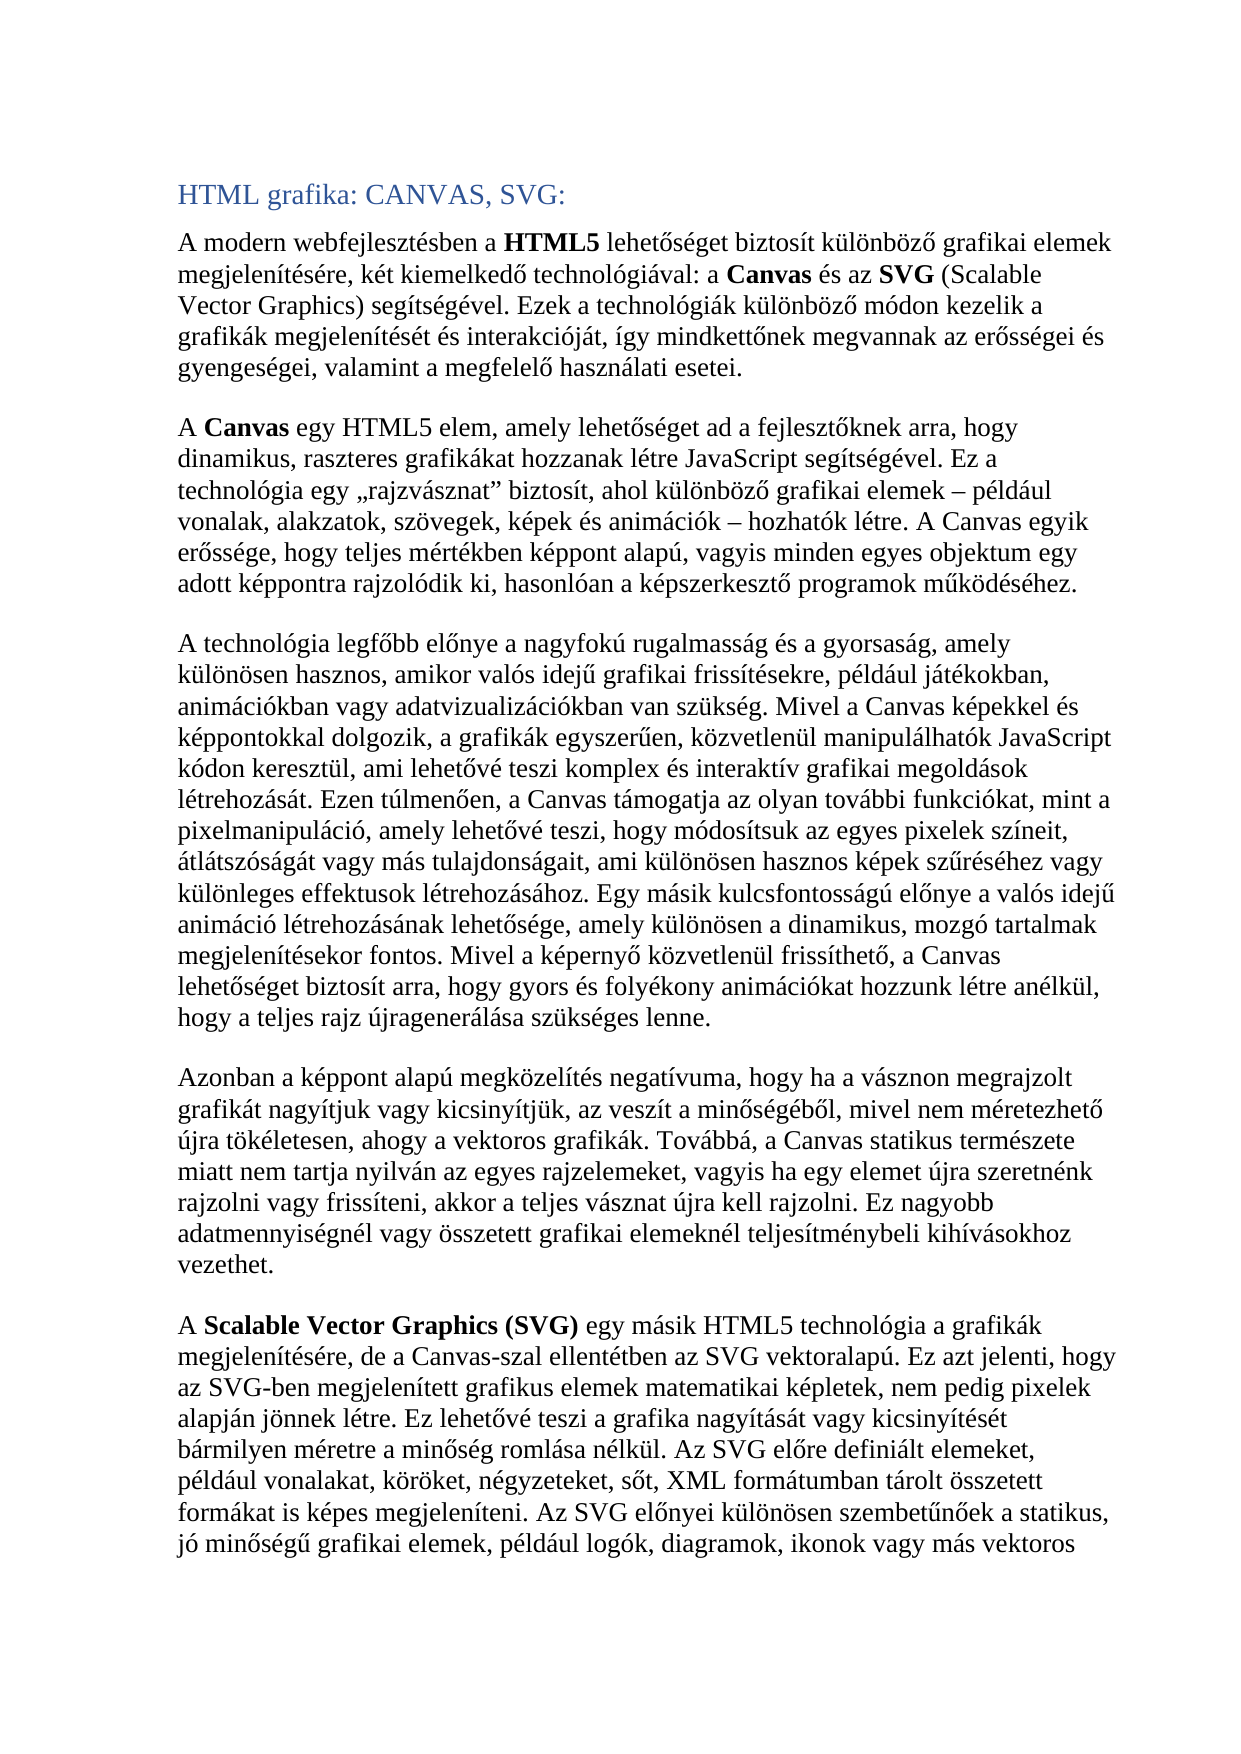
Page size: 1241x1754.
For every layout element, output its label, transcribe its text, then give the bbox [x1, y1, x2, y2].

text A Canvas egy HTML5 elem, amely lehetőséget ad a fejlesztőknek arra, hogy dinamikus, raszteres grafikákat hozzanak létre JavaScript segítségével. Ez a technológia egy „rajzvásznat” biztosít, ahol különböző grafikai elemek – például vonalak, alakzatok, szövegek, képek és animációk – hozhatók létre. A Canvas egyik erőssége, hogy teljes mértékben képpont alapú, vagyis minden egyes objektum egy adott képpontra rajzolódik ki, hasonlóan a képszerkesztő programok működéséhez. [177, 599, 1122, 786]
text A modern webfejlesztésben a HTML5 lehetőséget biztosít különböző grafikai elemek megjelenítésére, két kiemelkedő technológiával: a Canvas és az SVG (Scalable Vector Graphics) segítségével. Ezek a technológiák különböző módon kezelik a grafikák megjelenítését és interakcióját, így mindkettőnek megvannak az erősségei és gyengeségei, valamint a megfelelő használati esetei. [177, 414, 1122, 570]
text Azonban a képpont alapú megközelítés negatívuma, hogy ha a vásznon megrajzolt grafikát nagyítjuk vagy kicsinyítjük, az veszít a minőségéből, mivel nem méretezhető újra tökéletesen, ahogy a vektoros grafikák. Továbbá, a Canvas statikus természete miatt nem tartja nyilván az egyes rajzelemeket, vagyis ha egy elemet újra szeretnénk rajzolni vagy frissíteni, akkor a teljes vásznat újra kell rajzolni. Ez nagyobb adatmennyiségnél vagy összetett grafikai elemeknél teljesítménybeli kihívásokhoz vezethet. [177, 1249, 1122, 1467]
text Mindent összevetve, ezek a keretrendszerek és könyvtárak különböző típusú játékfejlesztési igényeket fednek le, legyen szó egyszerű 2D-s, vagy bonyolult 3D-s játékokról. Mivel minden megoldásnak megvannak a saját egyedi előnyei, így a fejlesztőknek célszerű a projektük igényeihez igazodva választaniuk a rendelkezésre álló eszközök közül. [177, 177, 1122, 345]
text A technológia legfőbb előnye a nagyfokú rugalmasság és a gyorsaság, amely különösen hasznos, amikor valós idejű grafikai frissítésekre, például játékokban, animációkban vagy adatvizualizációkban van szükség. Mivel a Canvas képekkel és képpontokkal dolgozik, a grafikák egyszerűen, közvetlenül manipulálhatók JavaScript kódon keresztül, ami lehetővé teszi komplex és interaktív grafikai megoldások létrehozását. Ezen túlmenően, a Canvas támogatja az olyan további funkciókat, mint a pixelmanipuláció, amely lehetővé teszi, hogy módosítsuk az egyes pixelek színeit, átlátszóságát vagy más tulajdonságait, ami különösen hasznos képek szűréséhez vagy különleges effektusok létrehozásához. Egy másik kulcsfontosságú előnye a valós idejű animáció létrehozásának lehetősége, amely különösen a dinamikus, mozgó tartalmak megjelenítésekor fontos. Mivel a képernyő közvetlenül frissíthető, a Canvas lehetőséget biztosít arra, hogy gyors és folyékony animációkat hozzunk létre anélkül, hogy a teljes rajz újragenerálása szükséges lenne. [177, 815, 1122, 1220]
subtitle HTML grafika: CANVAS, SVG: [177, 365, 1122, 398]
